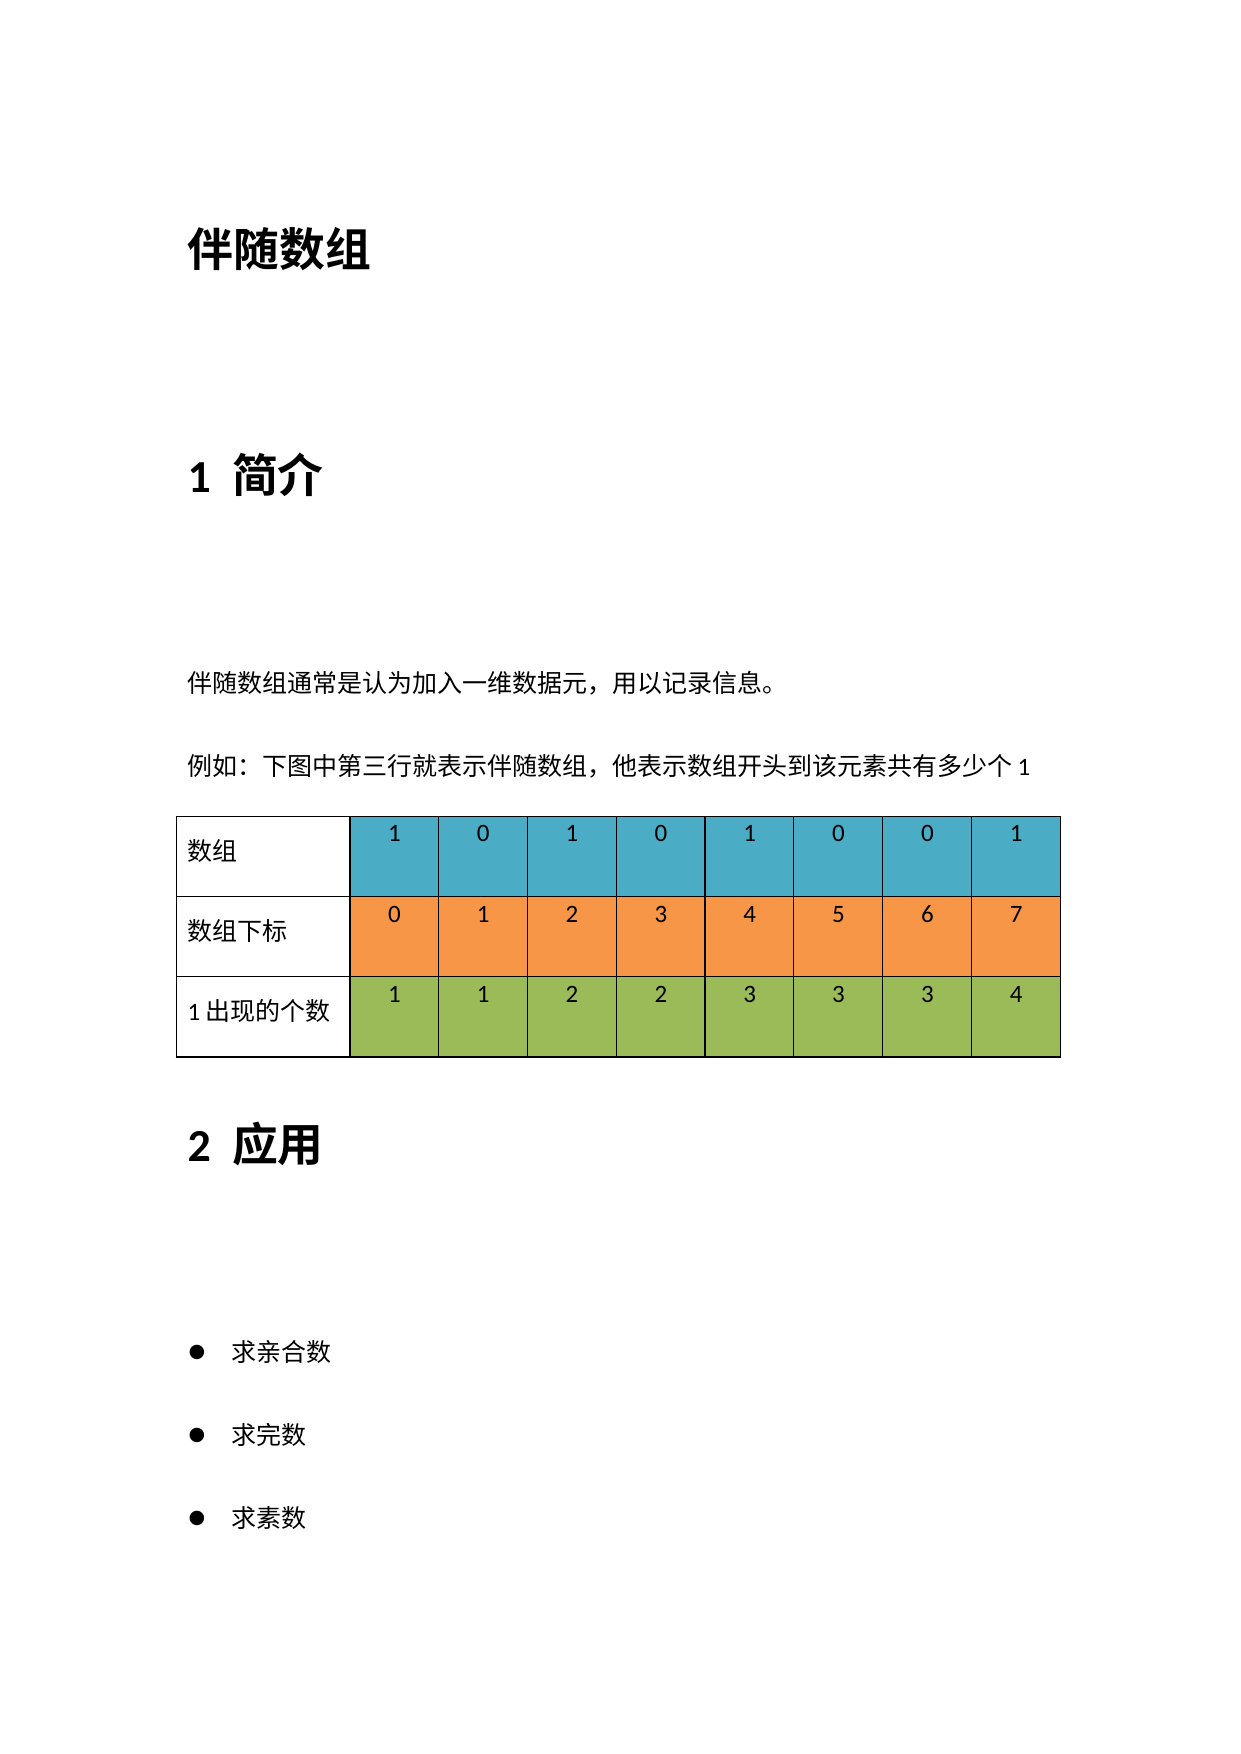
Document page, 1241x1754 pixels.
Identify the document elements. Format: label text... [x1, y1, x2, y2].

table_cell 1出现的个数 [177, 977, 349, 1056]
subtitle 应用 [187, 1093, 1053, 1190]
table_cell 3 [883, 977, 971, 1056]
table_cell 2 [528, 897, 616, 976]
table_cell 1 [439, 977, 527, 1056]
list 求完数 [187, 1401, 1053, 1466]
table_header 0 [617, 817, 704, 896]
list 求亲合数 [187, 1318, 1053, 1383]
table_cell 2 [617, 977, 704, 1056]
text 伴随数组通常是认为加入一维数据元，用以记录信息。 [187, 649, 1053, 714]
table_header 0 [794, 817, 882, 896]
table_cell 7 [972, 897, 1060, 976]
table_cell 1 [351, 977, 438, 1056]
table_header 1 [528, 817, 616, 896]
table_cell 4 [972, 977, 1060, 1056]
text 例如：下图中第三行就表示伴随数组，他表示数组开头到该元素共有多少个1 [187, 732, 1053, 797]
subtitle 伴随数组 [187, 197, 1053, 295]
subtitle 简介 [187, 424, 1053, 521]
table_cell 1 [439, 897, 527, 976]
table_cell 2 [528, 977, 616, 1056]
table_cell 6 [883, 897, 971, 976]
table_header 1 [706, 817, 793, 896]
table_cell 0 [351, 897, 438, 976]
table_cell 3 [617, 897, 704, 976]
table_header 1 [972, 817, 1060, 896]
table_header 1 [351, 817, 438, 896]
table_header 0 [439, 817, 527, 896]
table_cell 3 [706, 977, 793, 1056]
table_cell 4 [706, 897, 793, 976]
list 求素数 [187, 1484, 1053, 1549]
table_cell 3 [794, 977, 882, 1056]
table_cell 5 [794, 897, 882, 976]
table_header 数组 [177, 817, 349, 896]
table_header 0 [883, 817, 971, 896]
table_cell 数组下标 [177, 897, 349, 976]
